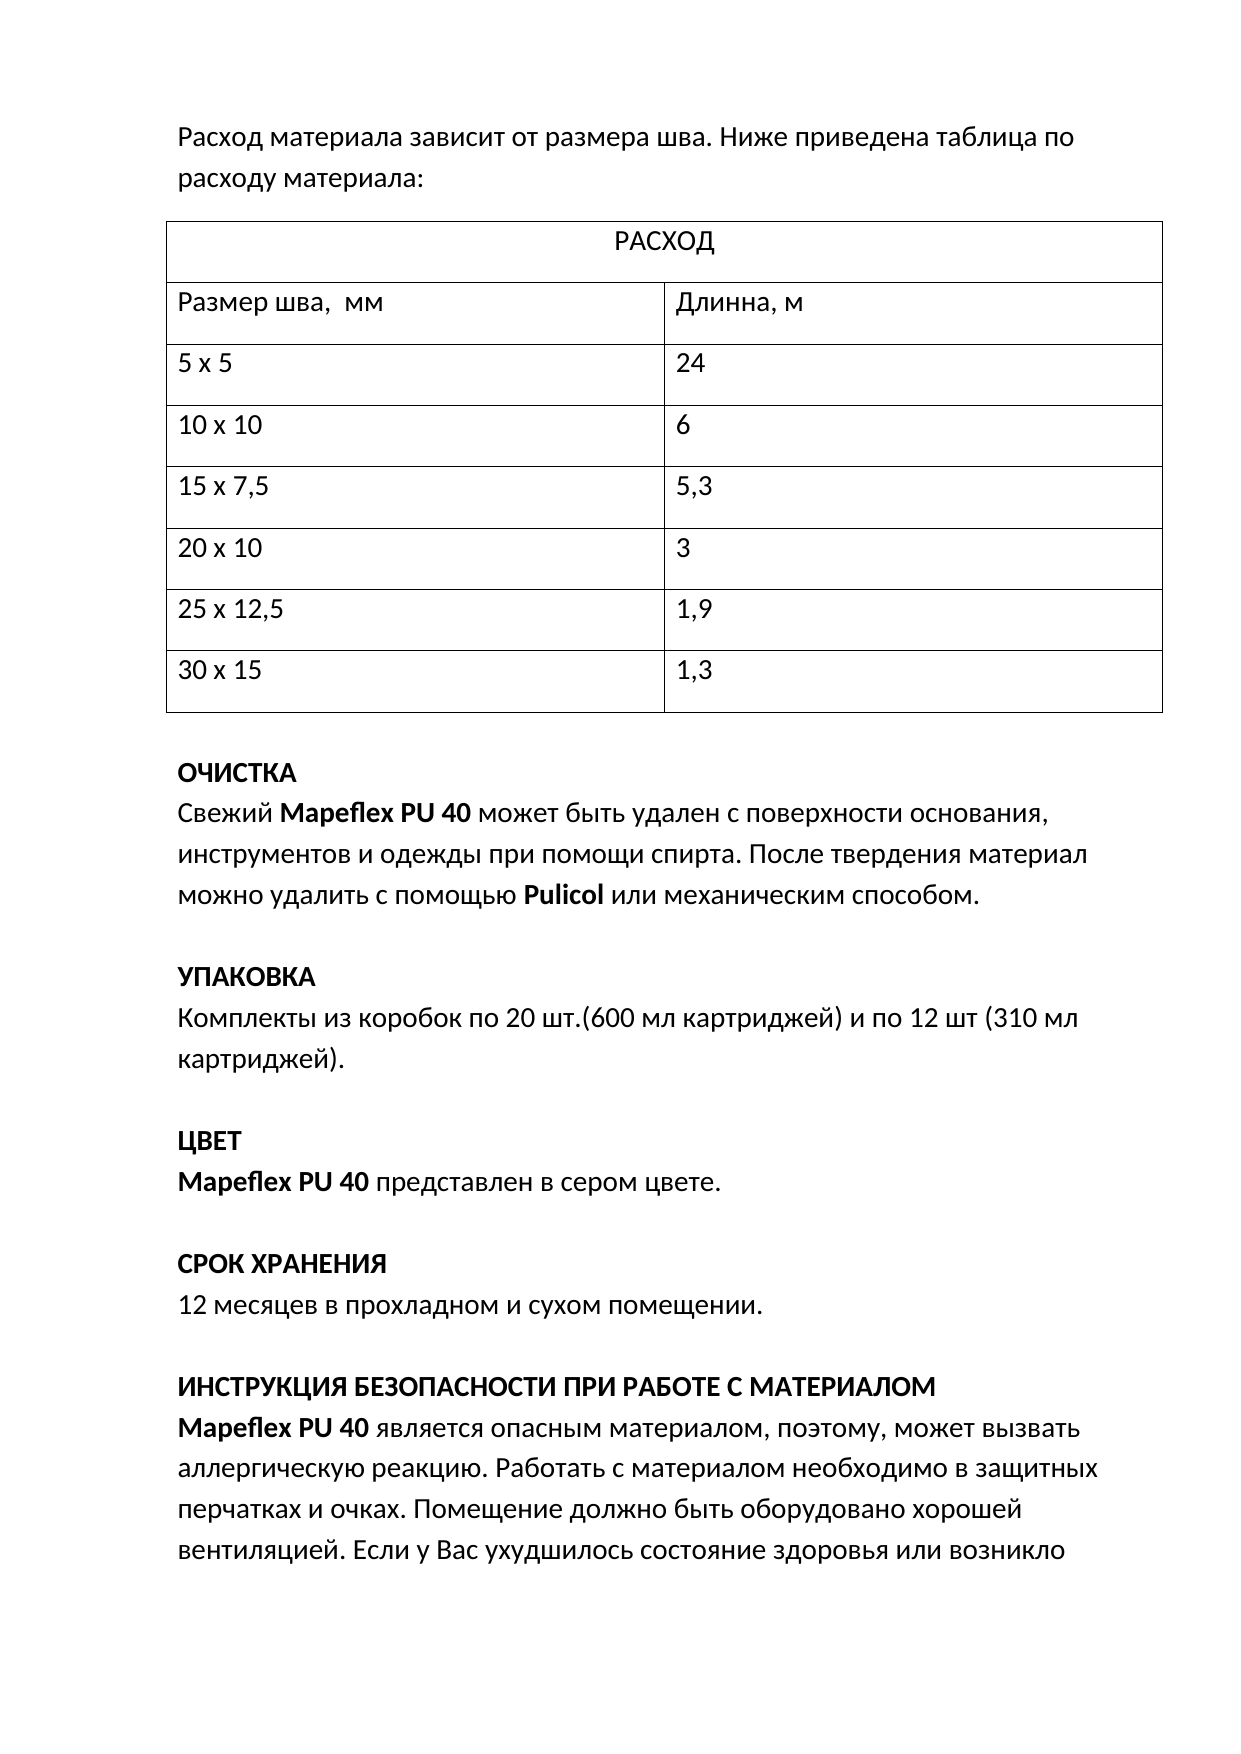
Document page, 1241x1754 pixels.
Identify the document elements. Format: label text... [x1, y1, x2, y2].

table_cell 10 х 10 [167, 406, 664, 466]
text 12 месяцев в прохладном и сухом помещении. [177, 1286, 1152, 1321]
table_header РАСХОД [167, 222, 1162, 282]
text СРОК ХРАНЕНИЯ [177, 1245, 1152, 1281]
table_cell 1,9 [665, 590, 1162, 650]
table_cell 30 х 15 [167, 651, 664, 712]
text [177, 1409, 1152, 1567]
text ИНСТРУКЦИЯ БЕЗОПАСНОСТИ ПРИ РАБОТЕ С МАТЕРИАЛОМ [177, 1368, 1152, 1403]
table_cell 5,3 [665, 467, 1162, 528]
text Свежий Mapeflex PU 40 может быть удален с поверхности основания, инструментов и одежды при помощи спирта. После твердения материал можно удалить с помощью Pulicol или механическим способом. [177, 794, 1152, 912]
table_cell 25 х 12,5 [167, 590, 664, 650]
text УПАКОВКА [177, 958, 1152, 994]
table_cell Длинна, м [665, 283, 1162, 343]
text ОЧИСТКА [177, 754, 1152, 789]
text Mapeflex PU 40 представлен в сером цвете. [177, 1163, 1152, 1199]
text Расход материала зависит от размера шва. Ниже приведена таблица по расходу материала: [177, 118, 1152, 195]
table_cell 6 [665, 406, 1162, 466]
table_cell 3 [665, 529, 1162, 589]
table_cell 15 х 7,5 [167, 467, 664, 528]
table_cell Размер шва, мм [167, 283, 664, 343]
text Комплекты из коробок по 20 шт.(600 мл картриджей) и по 12 шт (310 мл картриджей). [177, 999, 1152, 1076]
table_cell 24 [665, 345, 1162, 405]
table_cell 20 х 10 [167, 529, 664, 589]
table_cell 5 х 5 [167, 345, 664, 405]
table_cell 1,3 [665, 651, 1162, 712]
text ЦВЕТ [177, 1122, 1152, 1158]
